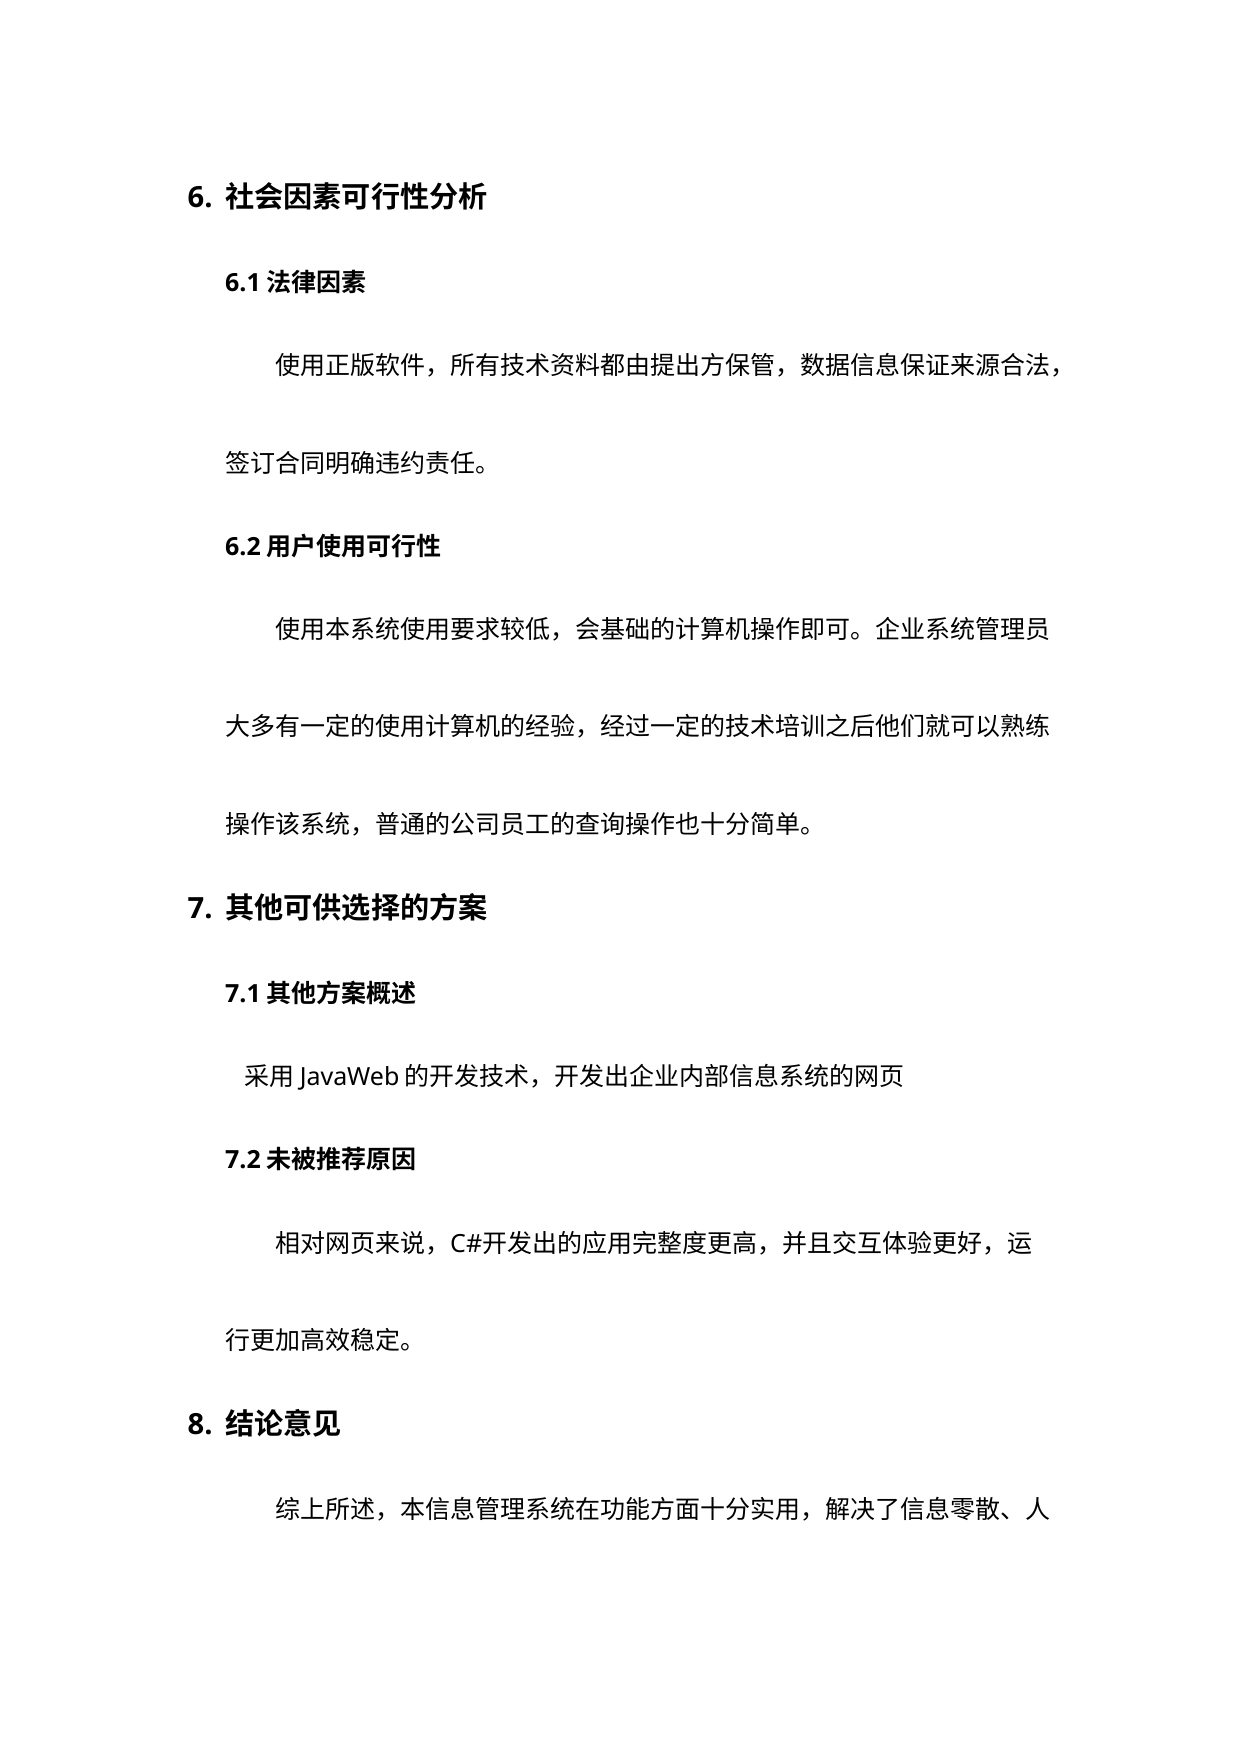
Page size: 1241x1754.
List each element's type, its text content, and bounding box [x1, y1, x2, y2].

list 其他可供选择的方案 [187, 873, 1053, 938]
list 7.2未被推荐原因 [225, 1126, 1053, 1191]
list 社会因素可行性分析 [187, 162, 1053, 227]
list 6.2用户使用可行性 [225, 512, 1053, 577]
list 使用正版软件，所有技术资料都由提出方保管，数据信息保证来源合法，签订合同明确违约责任。 [225, 331, 1053, 494]
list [225, 1475, 1053, 1540]
list 使用本系统使用要求较低，会基础的计算机操作即可。企业系统管理员大多有一定的使用计算机的经验，经过一定的技术培训之后他们就可以熟练操作该系统，普通的公司员工的查询操作也十分简单。 [225, 595, 1053, 855]
list 结论意见 [187, 1389, 1053, 1454]
list 采用JavaWeb的开发技术，开发出企业内部信息系统的网页 [225, 1042, 1053, 1107]
list 相对网页来说，C#开发出的应用完整度更高，并且交互体验更好，运行更加高效稳定。 [225, 1209, 1053, 1371]
list 7.1其他方案概述 [225, 959, 1053, 1024]
list 6.1法律因素 [225, 248, 1053, 313]
